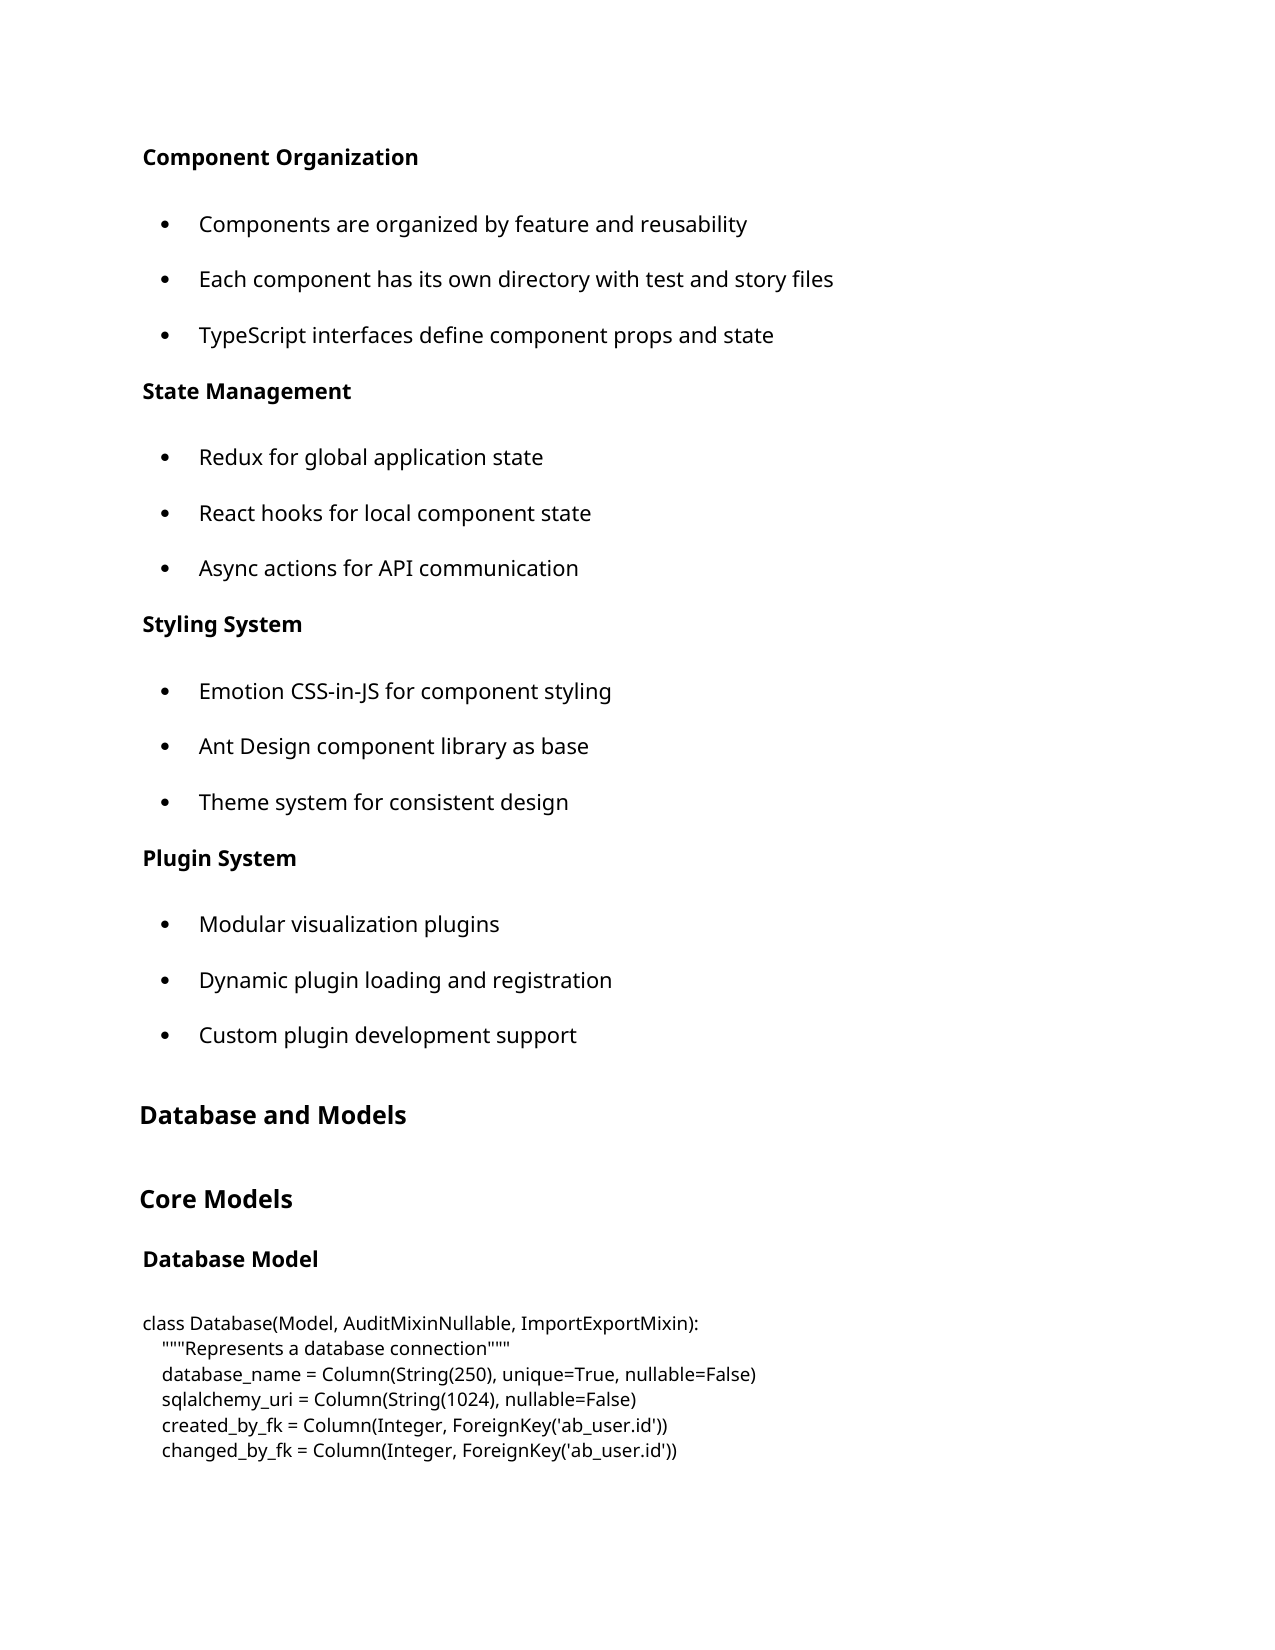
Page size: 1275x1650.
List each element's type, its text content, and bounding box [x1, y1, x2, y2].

text State Management [142, 376, 1133, 405]
list Async actions for API communication [161, 553, 1133, 583]
list Modular visualization plugins [161, 909, 1133, 939]
list Custom plugin development support [161, 1020, 1133, 1050]
list Dynamic plugin loading and registration [161, 965, 1133, 994]
list Ant Design component library as base [161, 731, 1133, 761]
text Core Models [139, 1182, 1133, 1216]
list React hooks for local component state [161, 498, 1133, 528]
list Redux for global application state [161, 442, 1133, 472]
list Each component has its own directory with test and story files [161, 264, 1133, 294]
text Database and Models [139, 1098, 1133, 1132]
text Component Organization [142, 142, 1133, 172]
text Styling System [142, 609, 1133, 639]
text Plugin System [142, 842, 1133, 872]
list Components are organized by feature and reusability [161, 209, 1133, 238]
text Database Model [142, 1244, 1133, 1273]
list TypeScript interfaces define component props and state [161, 320, 1133, 350]
list Theme system for consistent design [161, 787, 1133, 817]
list Emotion CSS-in-JS for component styling [161, 676, 1133, 705]
